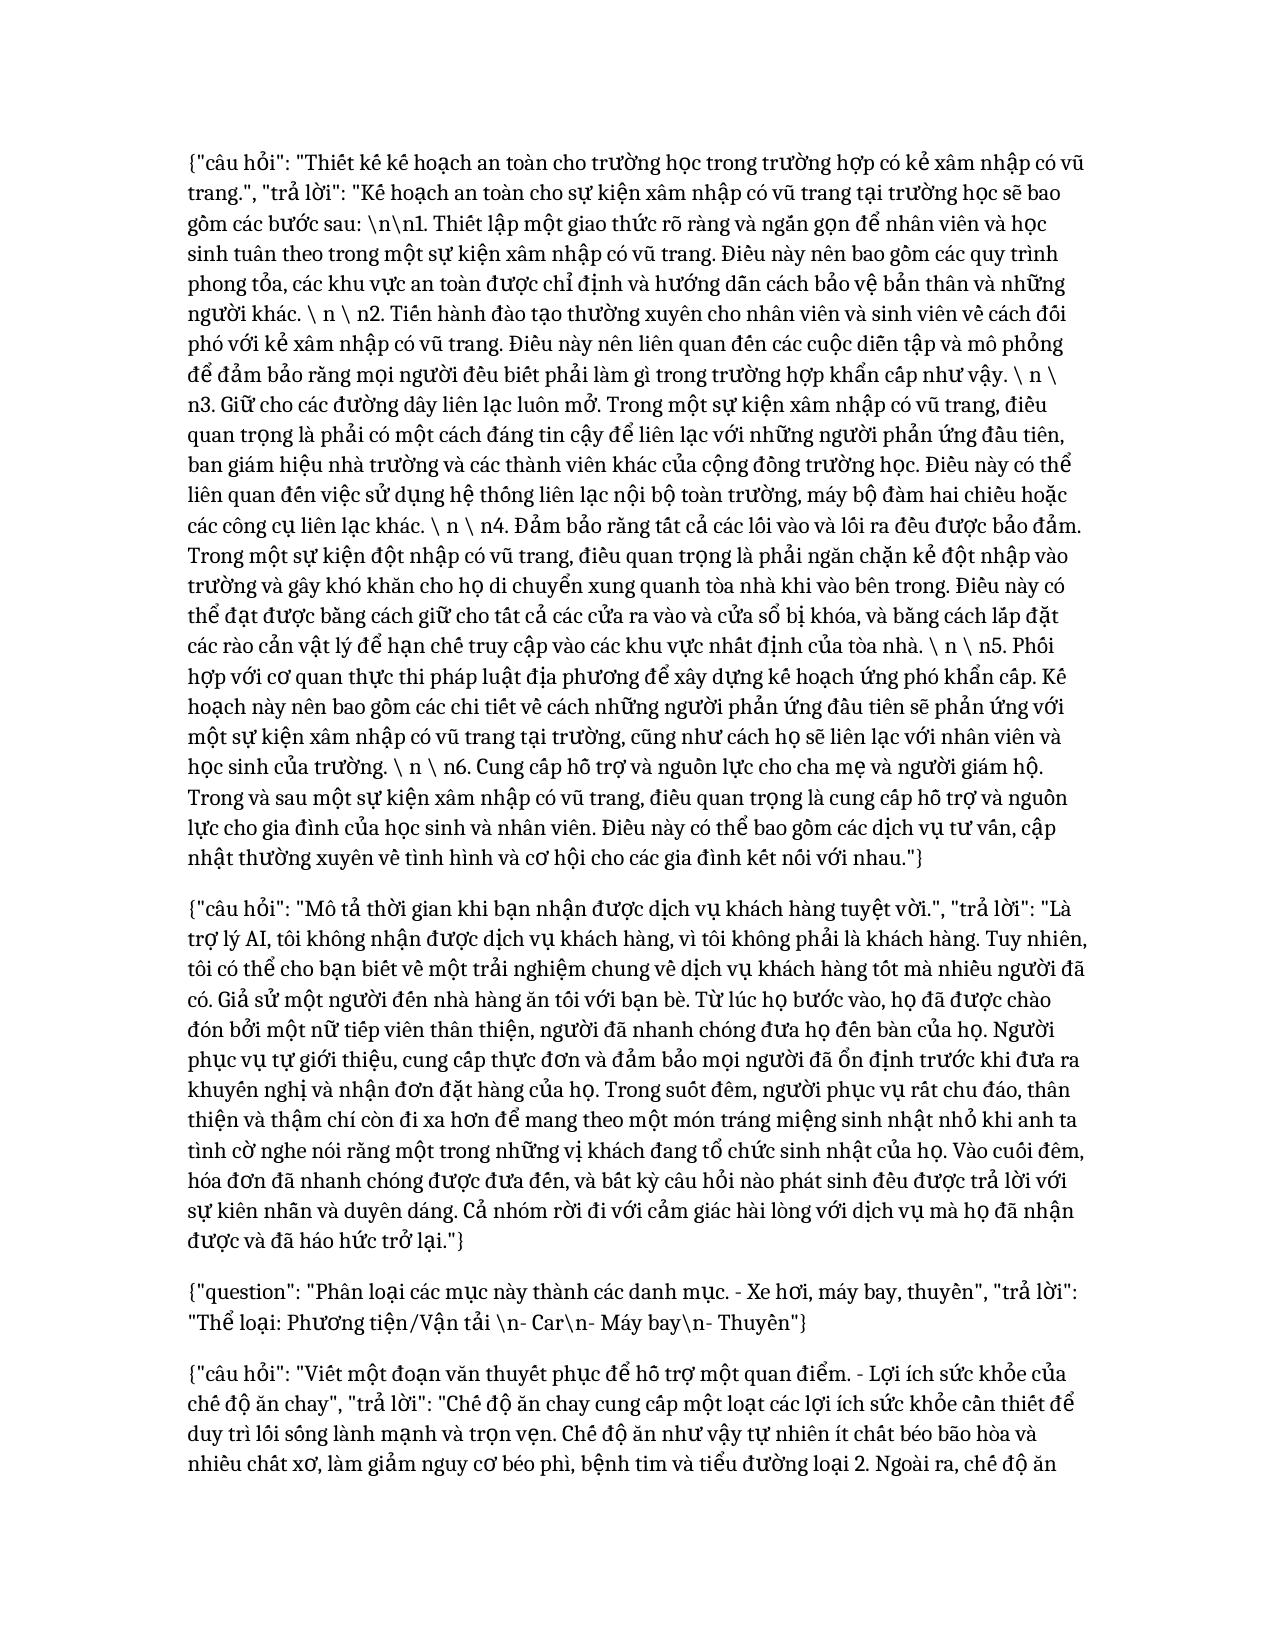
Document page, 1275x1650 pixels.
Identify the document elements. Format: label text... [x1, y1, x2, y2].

text {"câu hỏi": "Mô tả thời gian khi bạn nhận được dịch vụ khách hàng tuyệt vời.", "trả lời": "Là trợ lý AI, tôi không nhận được dịch vụ khách hàng, vì tôi không phải là khách hàng. Tuy nhiên, tôi có thể cho bạn biết về một trải nghiệm chung về dịch vụ khách hàng tốt mà nhiều người đã có. Giả sử một người đến nhà hàng ăn tối với bạn bè. Từ lúc họ bước vào, họ đã được chào đón bởi một nữ tiếp viên thân thiện, người đã nhanh chóng đưa họ đến bàn của họ. Người phục vụ tự giới thiệu, cung cấp thực đơn và đảm bảo mọi người đã ổn định trước khi đưa ra khuyến nghị và nhận đơn đặt hàng của họ. Trong suốt đêm, người phục vụ rất chu đáo, thân thiện và thậm chí còn đi xa hơn để mang theo một món tráng miệng sinh nhật nhỏ khi anh ta tình cờ nghe nói rằng một trong những vị khách đang tổ chức sinh nhật của họ. Vào cuối đêm, hóa đơn đã nhanh chóng được đưa đến, và bất kỳ câu hỏi nào phát sinh đều được trả lời với sự kiên nhẫn và duyên dáng. Cả nhóm rời đi với cảm giác hài lòng với dịch vụ mà họ đã nhận được và đã háo hức trở lại."} [187, 896, 1087, 1254]
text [187, 1360, 1087, 1477]
text {"câu hỏi": "Thiết kế kế hoạch an toàn cho trường học trong trường hợp có kẻ xâm nhập có vũ trang.", "trả lời": "Kế hoạch an toàn cho sự kiện xâm nhập có vũ trang tại trường học sẽ bao gồm các bước sau: \n\n1. Thiết lập một giao thức rõ ràng và ngắn gọn để nhân viên và học sinh tuân theo trong một sự kiện xâm nhập có vũ trang. Điều này nên bao gồm các quy trình phong tỏa, các khu vực an toàn được chỉ định và hướng dẫn cách bảo vệ bản thân và những người khác. \ n \ n2. Tiến hành đào tạo thường xuyên cho nhân viên và sinh viên về cách đối phó với kẻ xâm nhập có vũ trang. Điều này nên liên quan đến các cuộc diễn tập và mô phỏng để đảm bảo rằng mọi người đều biết phải làm gì trong trường hợp khẩn cấp như vậy. \ n \ n3. Giữ cho các đường dây liên lạc luôn mở. Trong một sự kiện xâm nhập có vũ trang, điều quan trọng là phải có một cách đáng tin cậy để liên lạc với những người phản ứng đầu tiên, ban giám hiệu nhà trường và các thành viên khác của cộng đồng trường học. Điều này có thể liên quan đến việc sử dụng hệ thống liên lạc nội bộ toàn trường, máy bộ đàm hai chiều hoặc các công cụ liên lạc khác. \ n \ n4. Đảm bảo rằng tất cả các lối vào và lối ra đều được bảo đảm. Trong một sự kiện đột nhập có vũ trang, điều quan trọng là phải ngăn chặn kẻ đột nhập vào trường và gây khó khăn cho họ di chuyển xung quanh tòa nhà khi vào bên trong. Điều này có thể đạt được bằng cách giữ cho tất cả các cửa ra vào và cửa sổ bị khóa, và bằng cách lắp đặt các rào cản vật lý để hạn chế truy cập vào các khu vực nhất định của tòa nhà. \ n \ n5. Phối hợp với cơ quan thực thi pháp luật địa phương để xây dựng kế hoạch ứng phó khẩn cấp. Kế hoạch này nên bao gồm các chi tiết về cách những người phản ứng đầu tiên sẽ phản ứng với một sự kiện xâm nhập có vũ trang tại trường, cũng như cách họ sẽ liên lạc với nhân viên và học sinh của trường. \ n \ n6. Cung cấp hỗ trợ và nguồn lực cho cha mẹ và người giám hộ. Trong và sau một sự kiện xâm nhập có vũ trang, điều quan trọng là cung cấp hỗ trợ và nguồn lực cho gia đình của học sinh và nhân viên. Điều này có thể bao gồm các dịch vụ tư vấn, cập nhật thường xuyên về tình hình và cơ hội cho các gia đình kết nối với nhau."} [187, 150, 1087, 871]
text {"question": "Phân loại các mục này thành các danh mục. - Xe hơi, máy bay, thuyền", "trả lời": "Thể loại: Phương tiện/Vận tải \n- Car\n- Máy bay\n- Thuyền"} [187, 1279, 1087, 1336]
